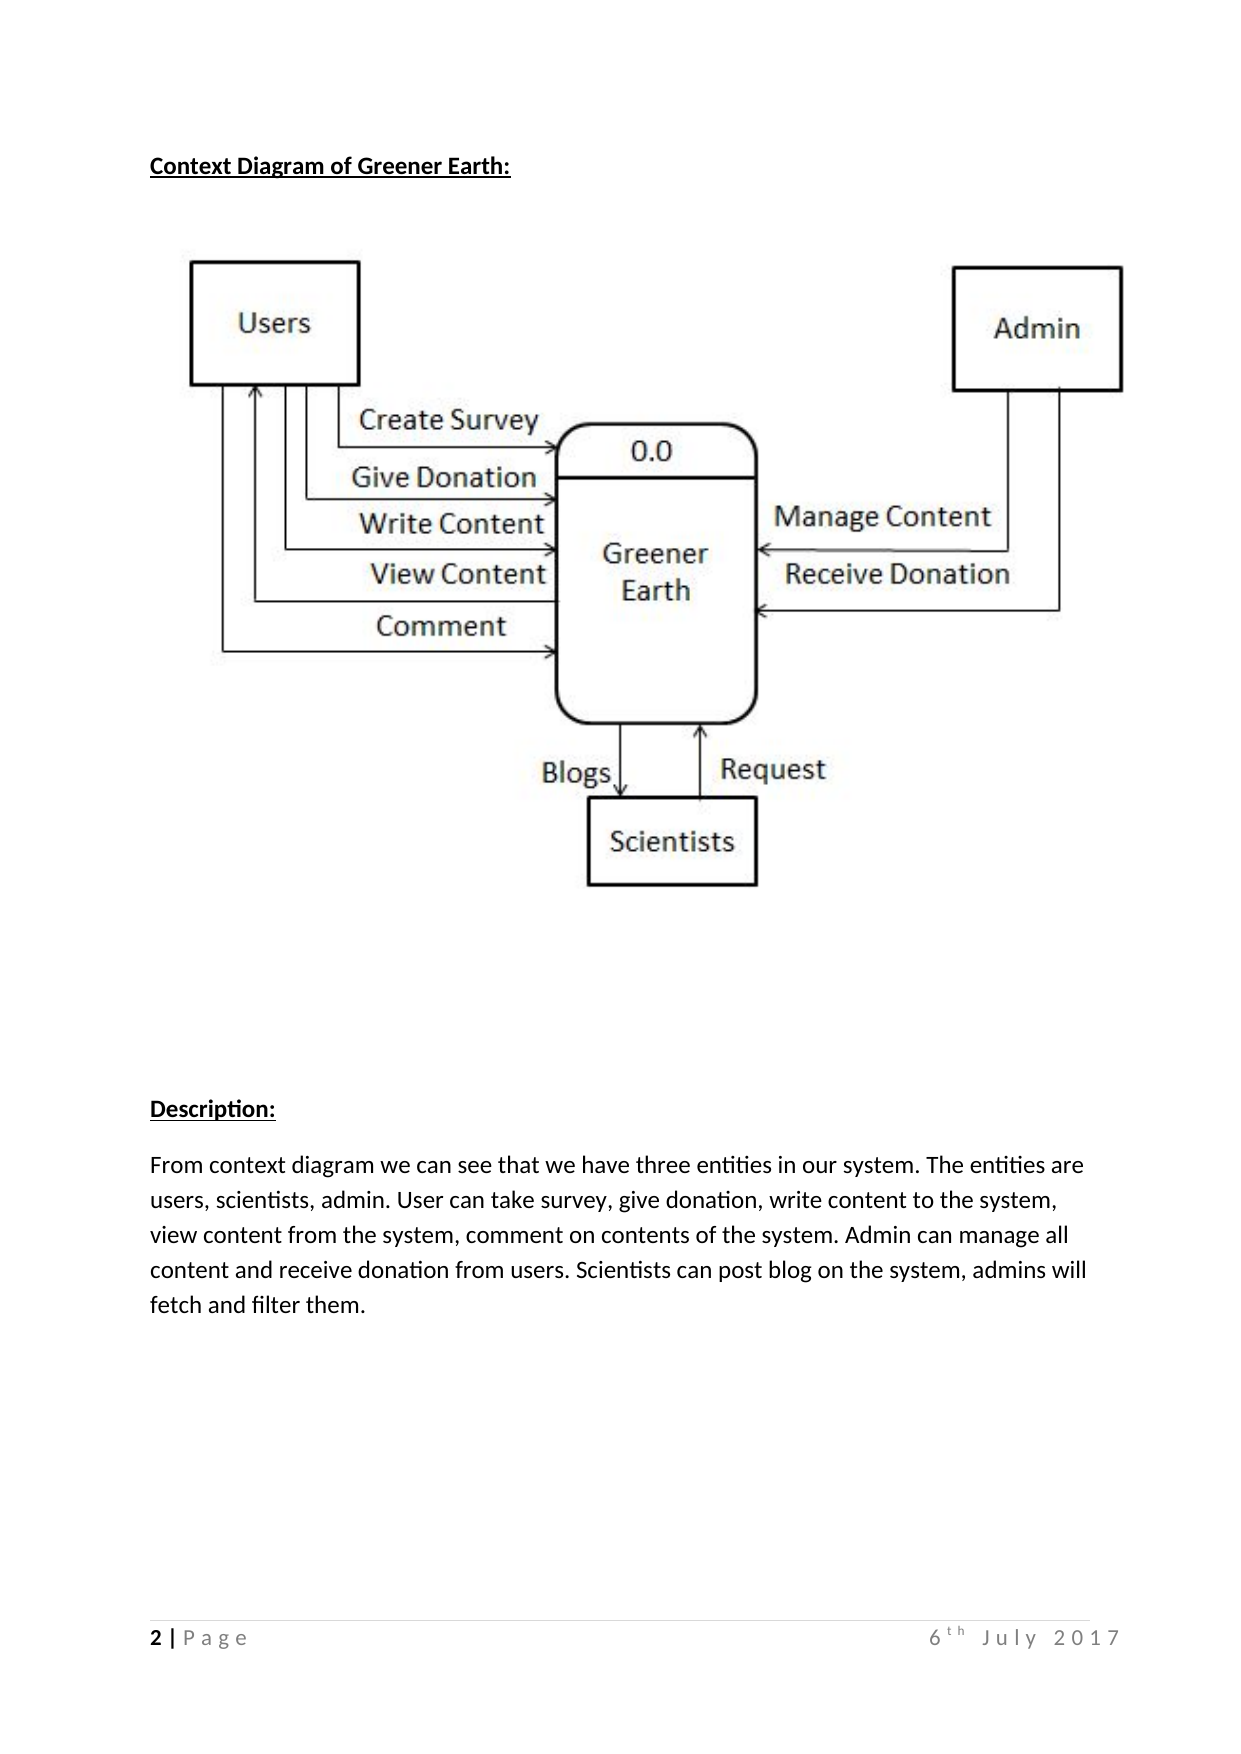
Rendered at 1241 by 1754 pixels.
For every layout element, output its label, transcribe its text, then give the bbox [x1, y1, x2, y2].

text Context Diagram of Greener Earth: [150, 150, 1090, 181]
picture [150, 205, 1152, 902]
text From context diagram we can see that we have three entities in our system. The entities are users, scientists, admin. User can take survey, give donation, write content to the system, view content from the system, comment on contents of the system. Admin can manage all content and receive donation from users. Scientists can post blog on the system, admins will fetch and filter them. [150, 1149, 1090, 1320]
text Description: [150, 1094, 1090, 1124]
